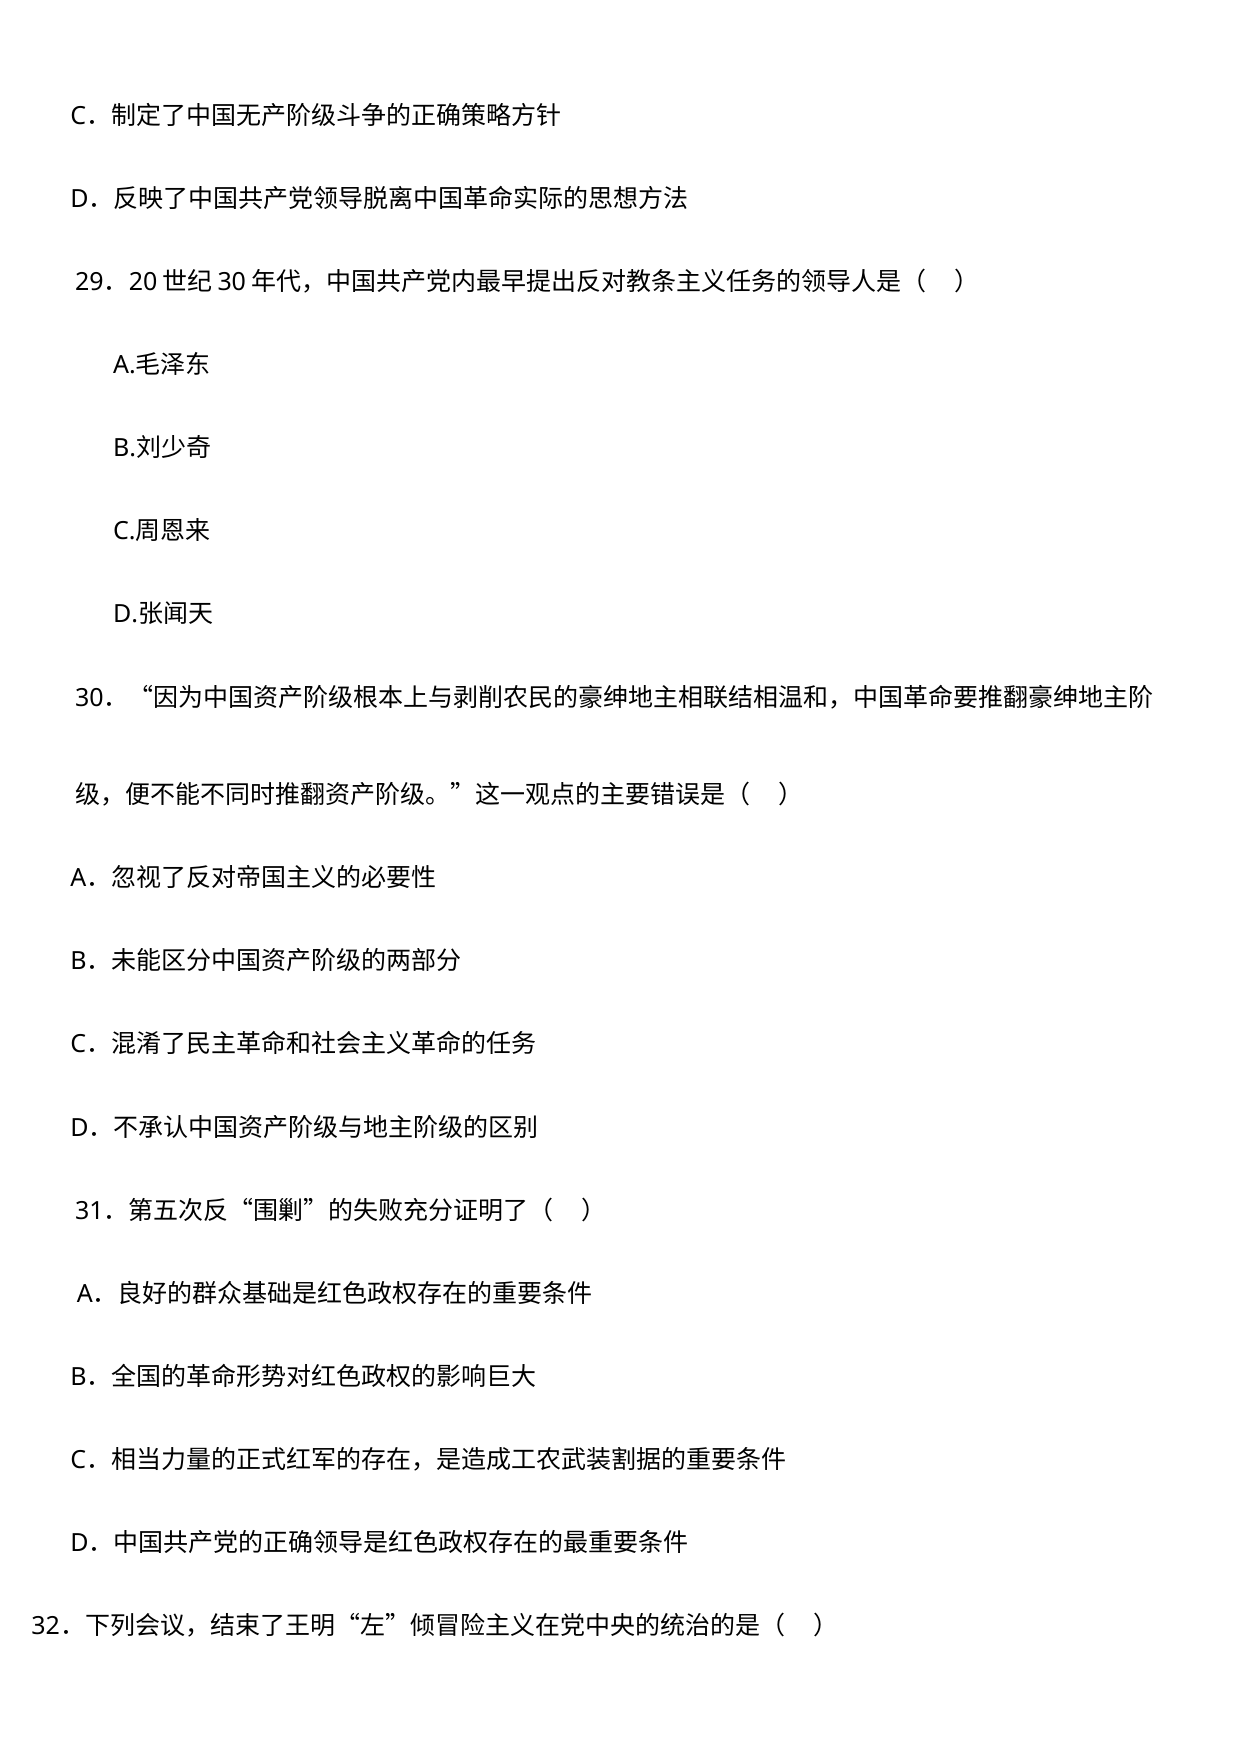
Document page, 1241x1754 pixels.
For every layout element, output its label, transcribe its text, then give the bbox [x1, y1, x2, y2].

text 31．第五次反“围剿”的失败充分证明了（ ） [75, 1176, 1165, 1241]
text C．制定了中国无产阶级斗争的正确策略方针 [31, 81, 1165, 146]
text D.张闻天 [75, 579, 1165, 644]
text C．混淆了民主革命和社会主义革命的任务 [31, 1009, 1165, 1074]
text C．相当力量的正式红军的存在，是造成工农武装割据的重要条件 [31, 1425, 1165, 1490]
text A.毛泽东 [75, 330, 1165, 395]
text B．未能区分中国资产阶级的两部分 [31, 926, 1165, 991]
text 32．下列会议，结束了王明“左”倾冒险主义在党中央的统治的是（ ） [31, 1591, 1165, 1656]
text 30．“因为中国资产阶级根本上与剥削农民的豪绅地主相联结相温和，中国革命要推翻豪绅地主阶级，便不能不同时推翻资产阶级。”这一观点的主要错误是（ ） [75, 663, 1165, 825]
text B．全国的革命形势对红色政权的影响巨大 [31, 1342, 1165, 1407]
text B.刘少奇 [75, 413, 1165, 478]
text D．反映了中国共产党领导脱离中国革命实际的思想方法 [31, 164, 1165, 229]
text A．忽视了反对帝国主义的必要性 [31, 843, 1165, 908]
text D．不承认中国资产阶级与地主阶级的区别 [31, 1093, 1165, 1158]
text C.周恩来 [75, 496, 1165, 561]
text 29．20世纪30年代，中国共产党内最早提出反对教条主义任务的领导人是（ ） [75, 247, 1165, 312]
text A．良好的群众基础是红色政权存在的重要条件 [31, 1259, 1165, 1324]
text D．中国共产党的正确领导是红色政权存在的最重要条件 [31, 1508, 1165, 1573]
